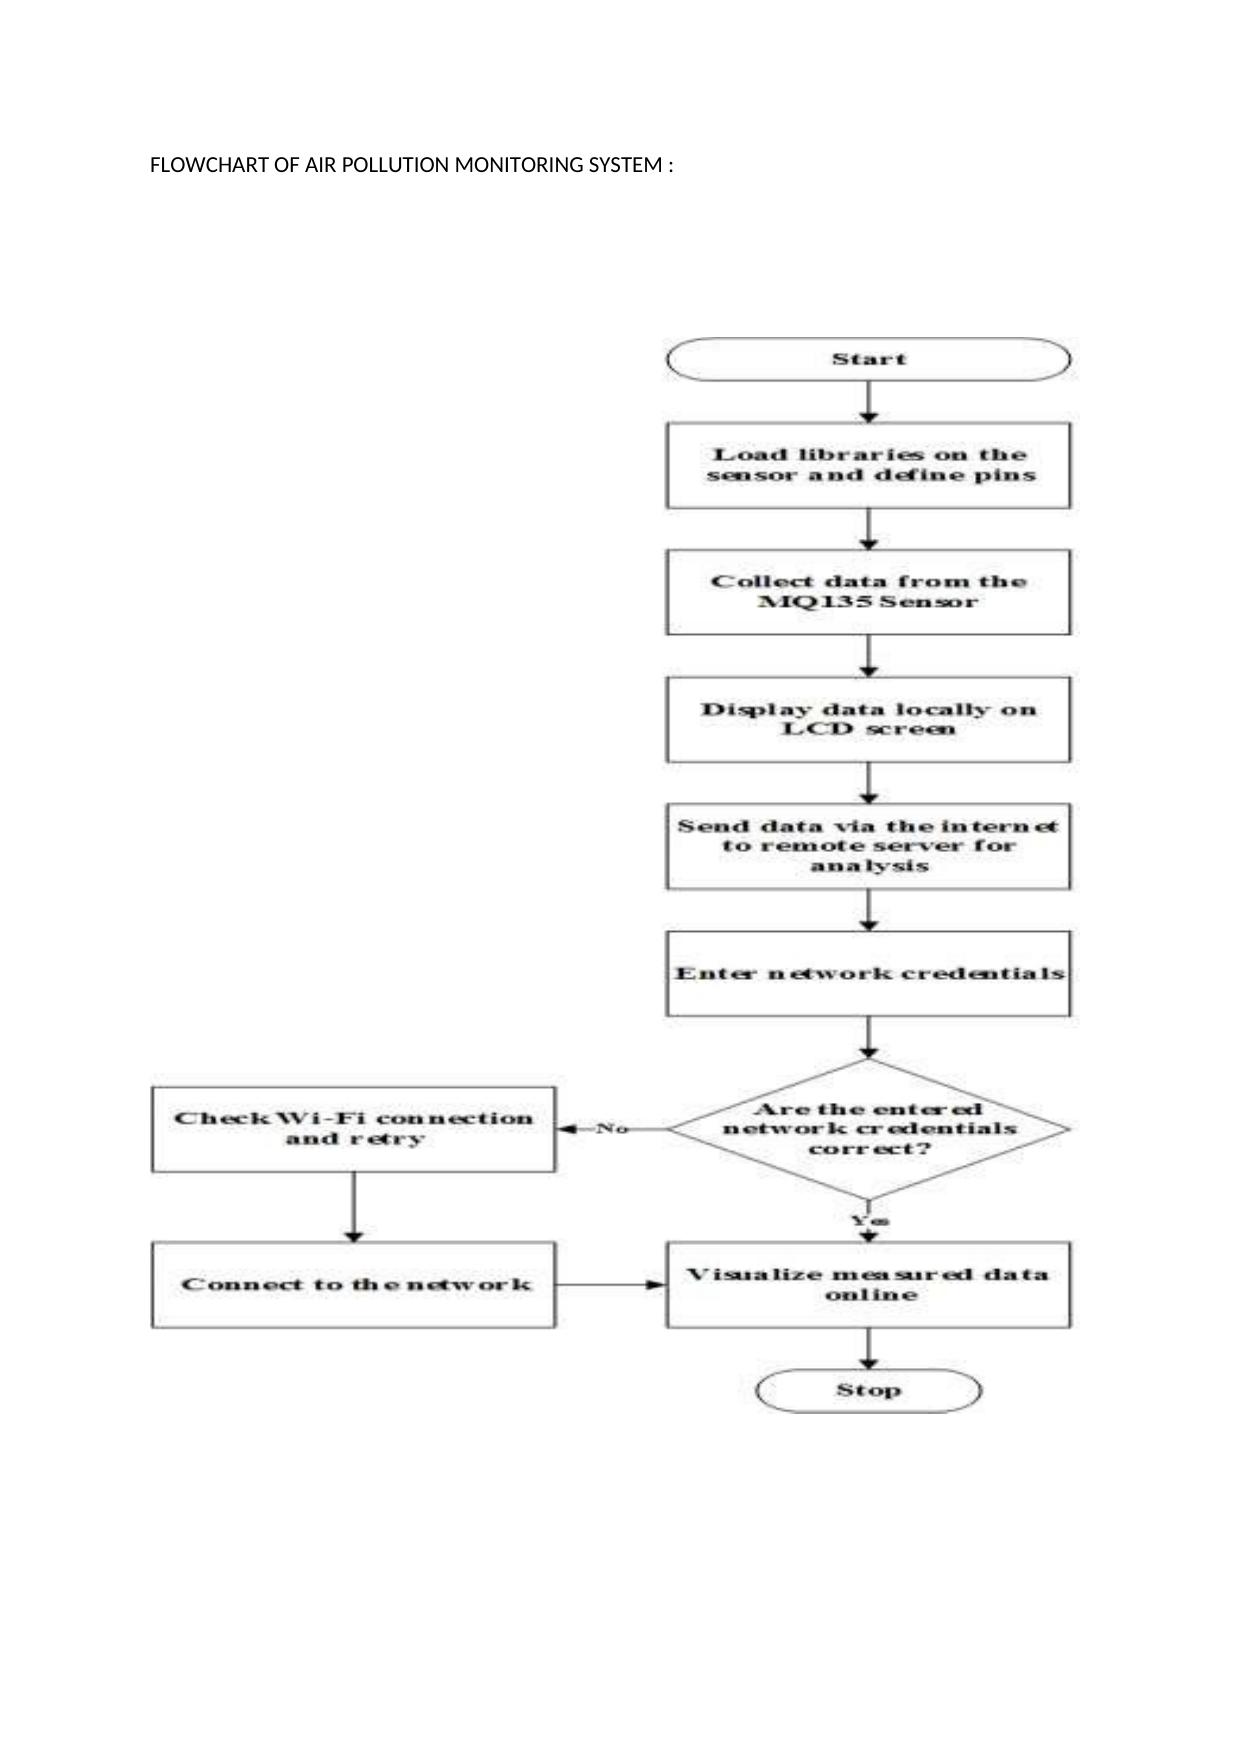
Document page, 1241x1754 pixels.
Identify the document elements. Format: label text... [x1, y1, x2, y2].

picture [150, 337, 1080, 1414]
text FLOWCHART OF AIR POLLUTION MONITORING SYSTEM : [150, 150, 1090, 178]
